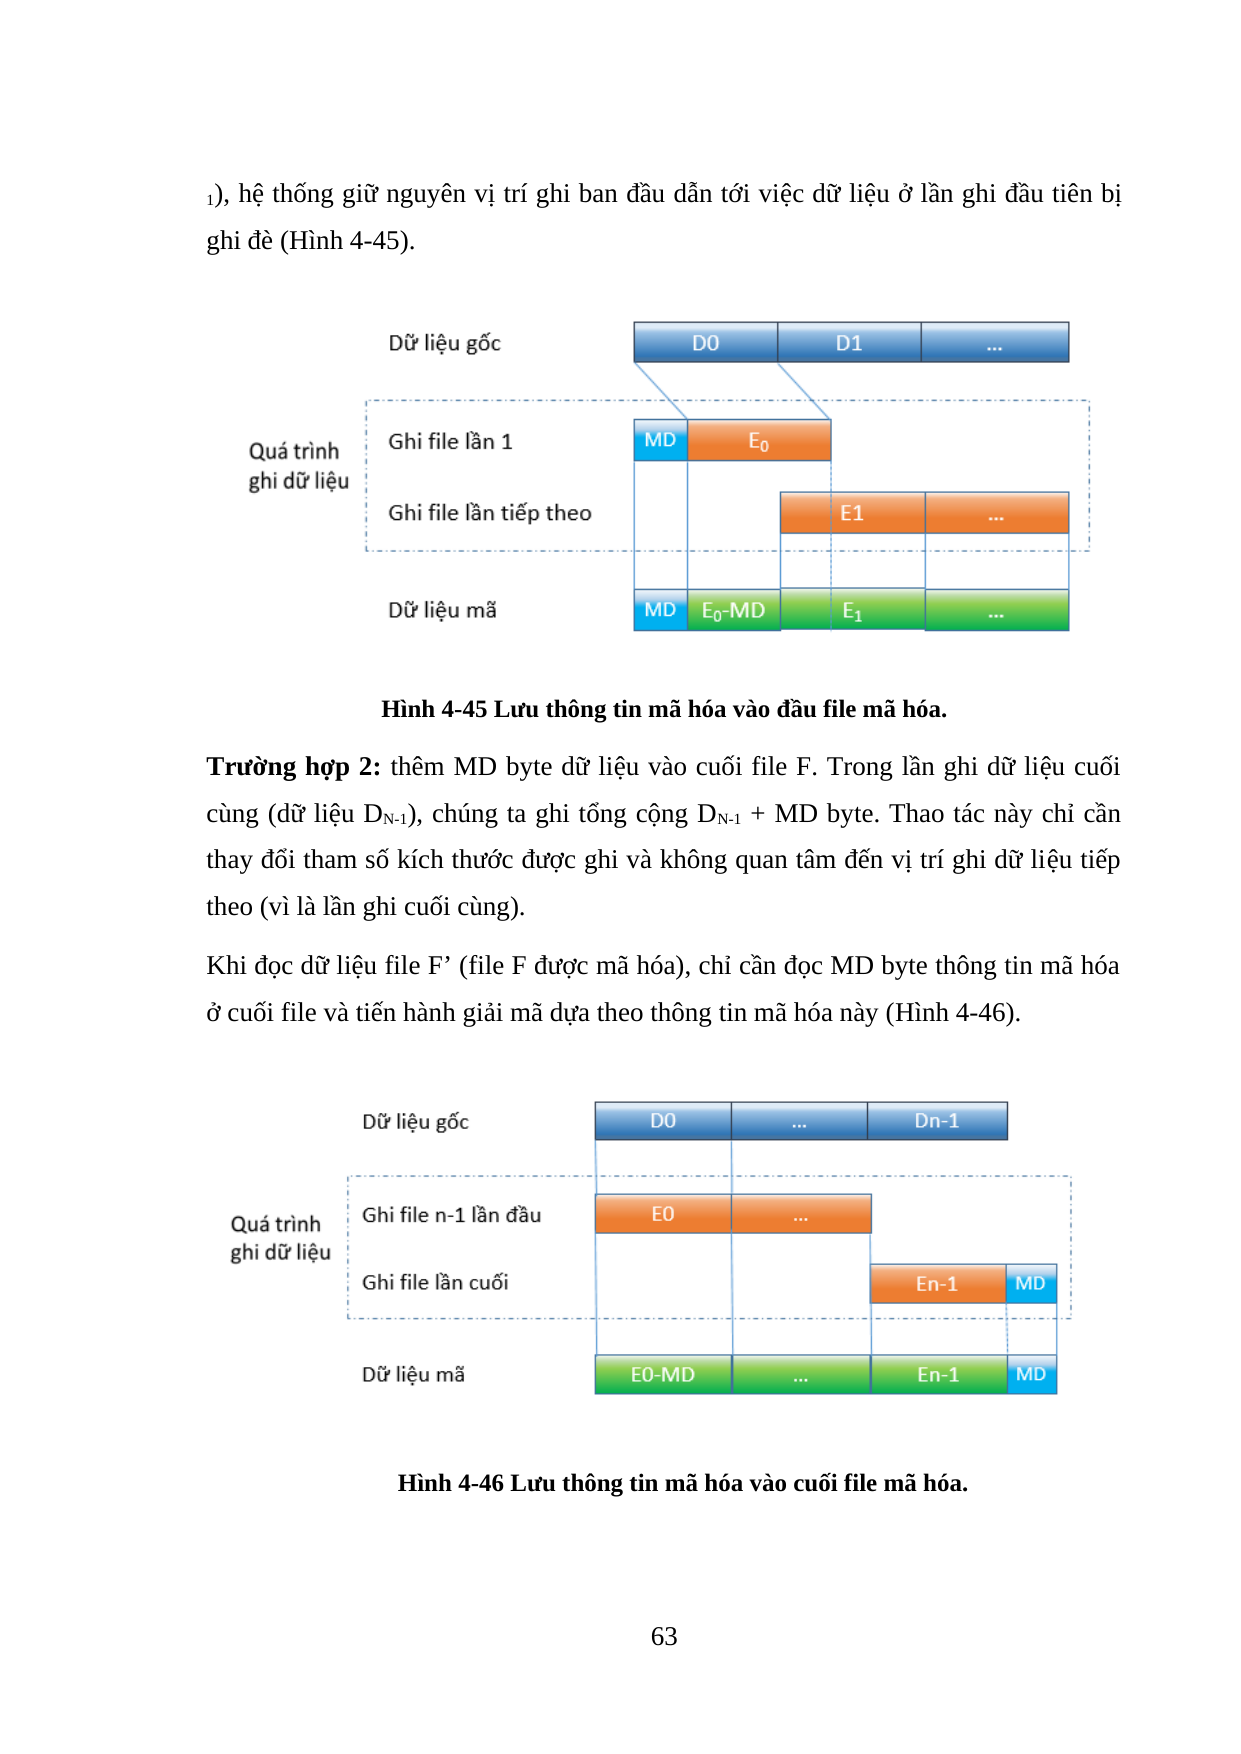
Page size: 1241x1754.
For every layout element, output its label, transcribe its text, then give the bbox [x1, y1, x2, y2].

text Trường hợp 2: thêm MD byte dữ liệu vào cuối file F. Trong lần ghi dữ liệu cuối cùng (dữ liệu DN-1), chúng ta ghi tổng cộng DN-1 + MD byte. Thao tác này chỉ cần thay đổi tham số kích thước được ghi và không quan tâm đến vị trí ghi dữ liệu tiếp theo (vì là lần ghi cuối cùng). [206, 750, 1122, 921]
picture [206, 1055, 1099, 1440]
picture [206, 283, 1123, 667]
